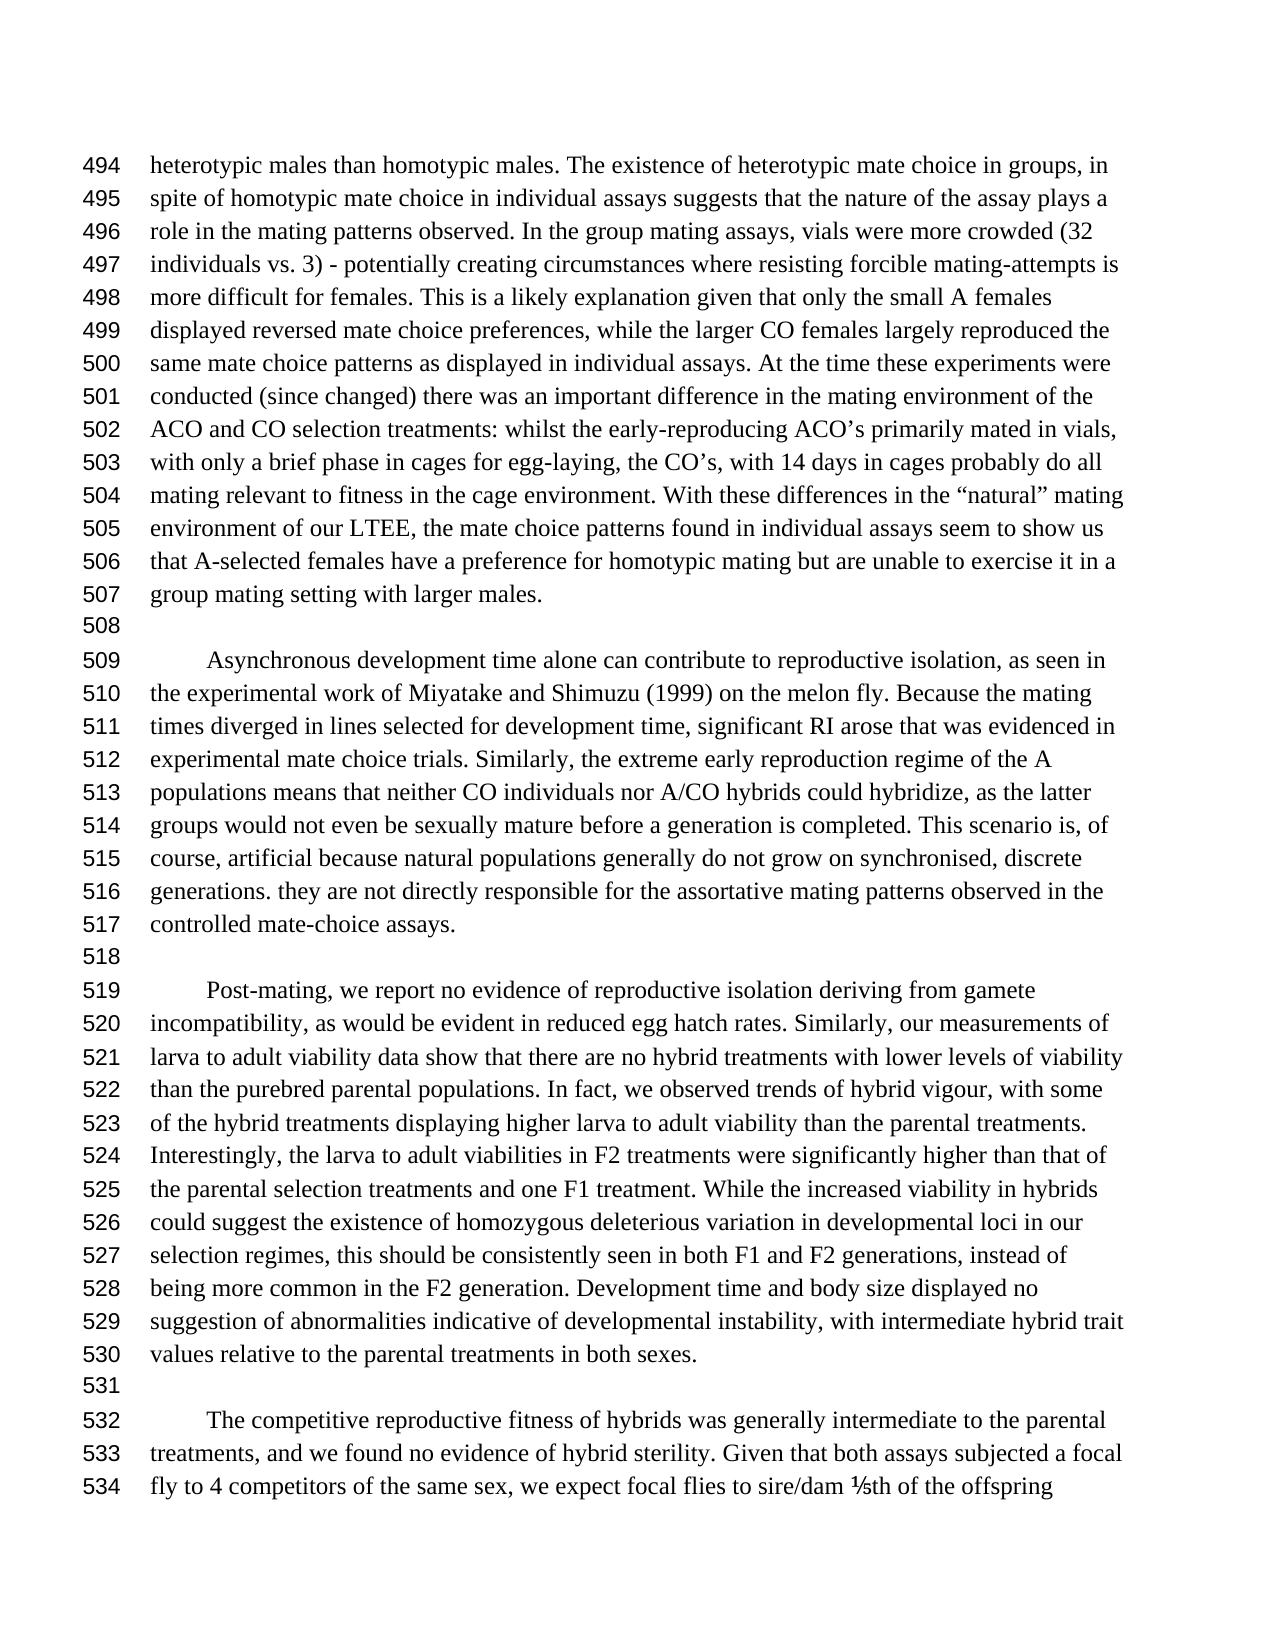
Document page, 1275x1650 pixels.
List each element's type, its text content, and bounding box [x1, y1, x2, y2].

text Asynchronous development time alone can contribute to reproductive isolation, as seen in the experimental work of Miyatake and Shimuzu (1999) on the melon fly. Because the mating times diverged in lines selected for development time, significant RI arose that was evidenced in experimental mate choice trials. Similarly, the extreme early reproduction regime of the A populations means that neither CO individuals nor A/CO hybrids could hybridize, as the latter groups would not even be sexually mature before a generation is completed. This scenario is, of course, artificial because natural populations generally do not grow on synchronised, discrete generations. they are not directly responsible for the assortative mating patterns observed in the controlled mate-choice assays. [150, 645, 1125, 938]
text Post-mating, we report no evidence of reproductive isolation deriving from gamete incompatibility, as would be evident in reduced egg hatch rates. Similarly, our measurements of larva to adult viability data show that there are no hybrid treatments with lower levels of viability than the purebred parental populations. In fact, we observed trends of hybrid vigour, with some of the hybrid treatments displaying higher larva to adult viability than the parental treatments. Interestingly, the larva to adult viabilities in F2 treatments were significantly higher than that of the parental selection treatments and one F1 treatment. While the increased viability in hybrids could suggest the existence of homozygous deleterious variation in developmental loci in our selection regimes, this should be consistently seen in both F1 and F2 generations, instead of being more common in the F2 generation. Development time and body size displayed no suggestion of abnormalities indicative of developmental instability, with intermediate hybrid trait values relative to the parental treatments in both sexes. [150, 976, 1125, 1367]
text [150, 150, 1125, 608]
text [150, 1405, 1125, 1499]
